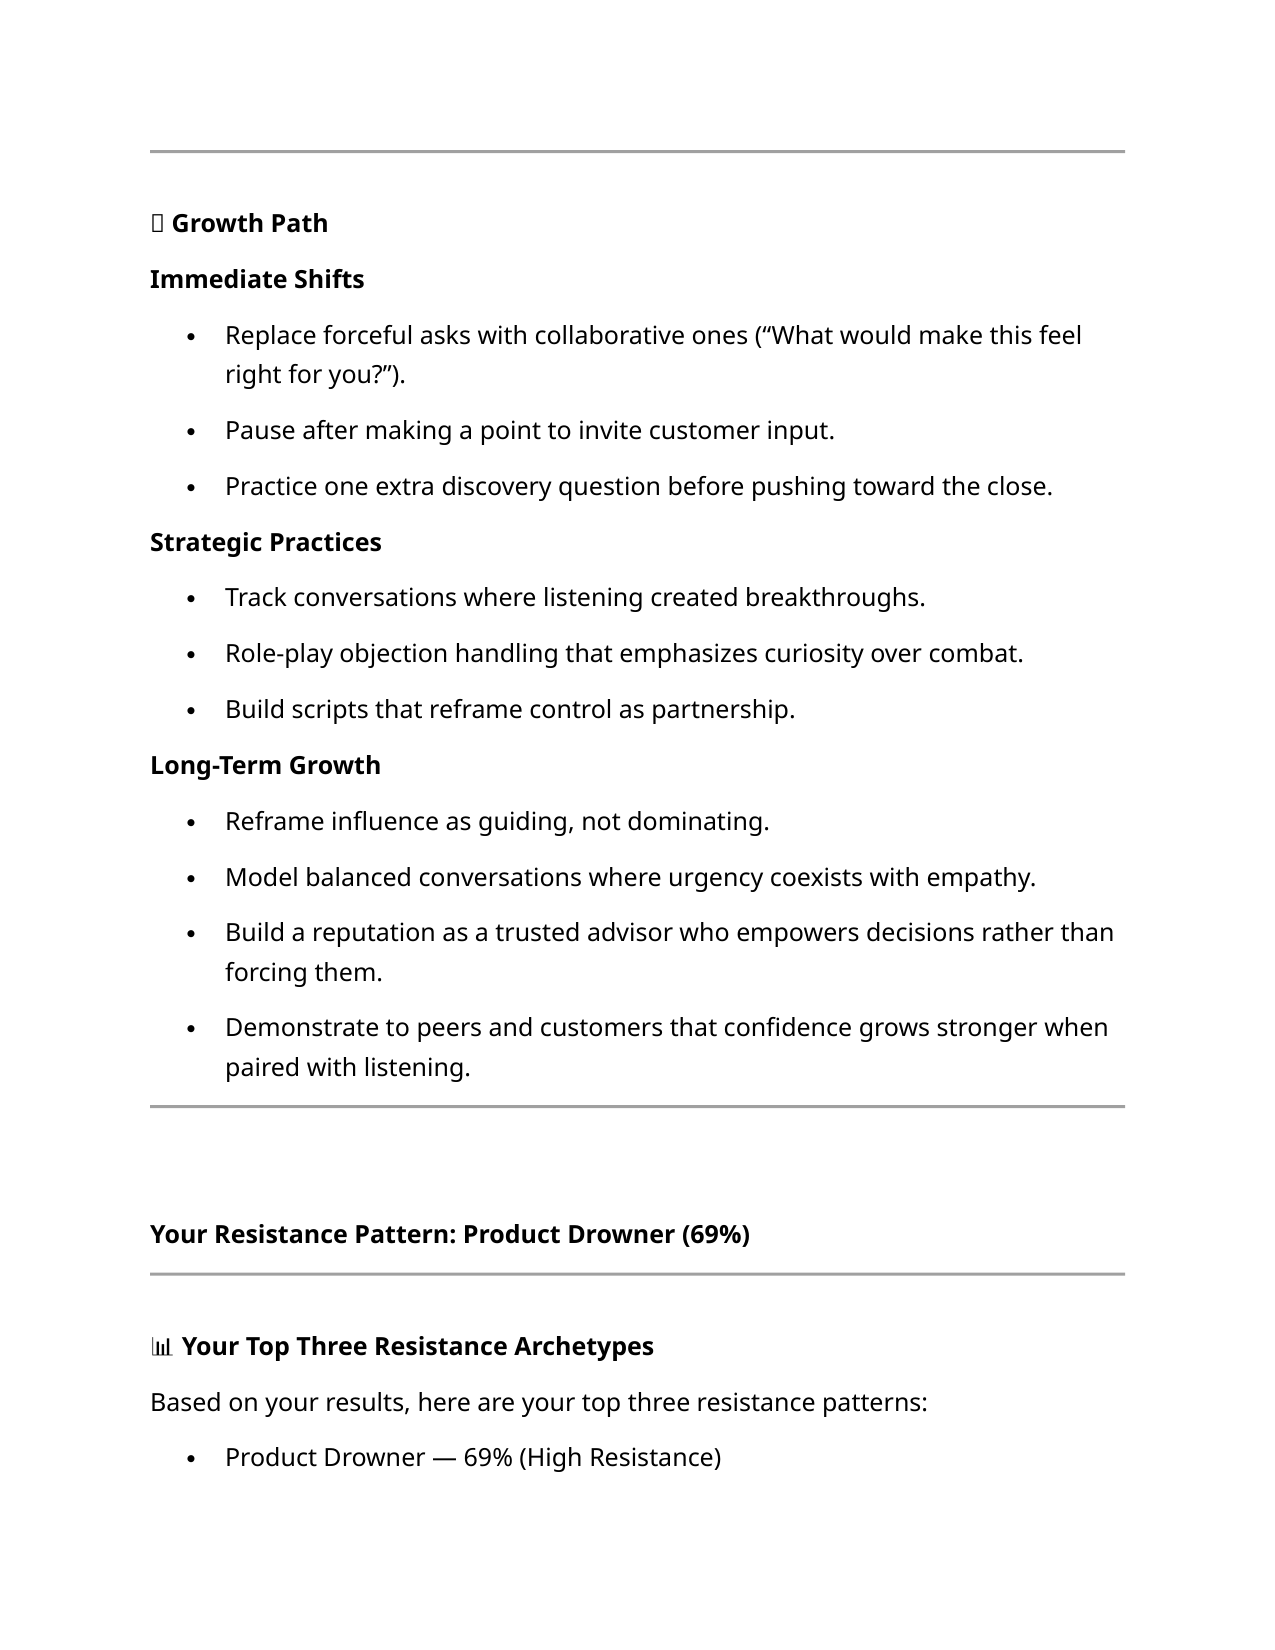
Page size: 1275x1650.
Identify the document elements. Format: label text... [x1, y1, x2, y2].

list Replace forceful asks with collaborative ones (“What would make this feel right for you?”). [187, 317, 1125, 391]
text 🚀 Growth Path [150, 206, 1125, 240]
list Demonstrate to peers and customers that confidence grows stronger when paired with listening. [187, 1010, 1125, 1083]
list Role-play objection handling that emphasizes curiosity over combat. [187, 636, 1125, 670]
list Pause after making a point to invite customer input. [187, 412, 1125, 447]
text Strategic Practices [150, 524, 1125, 558]
text Immediate Shifts [150, 262, 1125, 296]
list Build a reputation as a trusted advisor who empowers decisions rather than forcing them. [187, 915, 1125, 988]
list Build scripts that reframe control as partnership. [187, 692, 1125, 726]
text Based on your results, here are your top three resistance patterns: [150, 1384, 1125, 1418]
list Reframe influence as guiding, not dominating. [187, 803, 1125, 837]
list Track conversations where listening created breakthroughs. [187, 580, 1125, 614]
list Model balanced conversations where urgency coexists with empathy. [187, 859, 1125, 893]
text Long-Term Growth [150, 747, 1125, 782]
text 📊 Your Top Three Resistance Archetypes [150, 1328, 1125, 1362]
text Your Resistance Pattern: Product Drowner (69%) [150, 1217, 1125, 1251]
list Product Drowner — 69% (High Resistance) [187, 1440, 1125, 1474]
list Practice one extra discovery question before pushing toward the close. [187, 468, 1125, 502]
